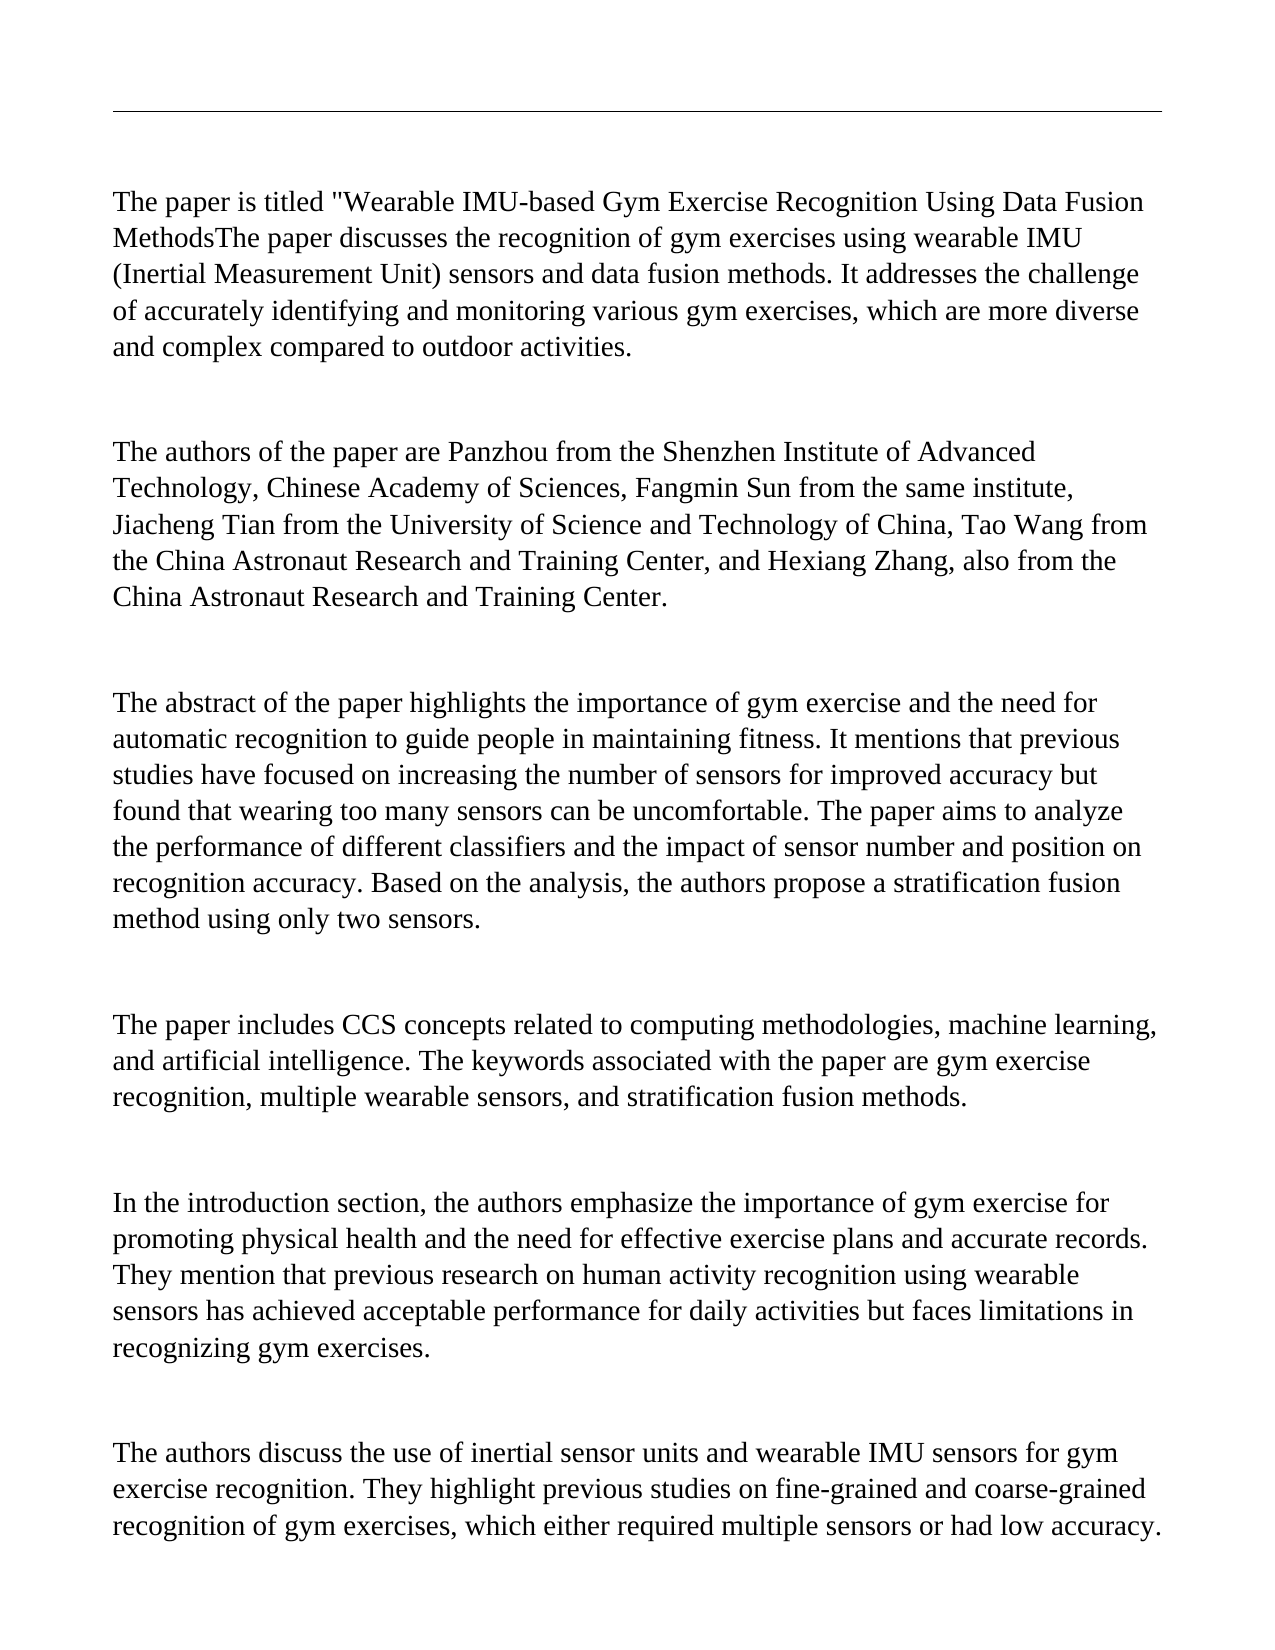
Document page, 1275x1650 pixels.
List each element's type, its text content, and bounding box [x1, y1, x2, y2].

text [112, 1435, 1162, 1541]
text The abstract of the paper highlights the importance of gym exercise and the need for automatic recognition to guide people in maintaining fitness. It mentions that previous studies have focused on increasing the number of sensors for improved accuracy but found that wearing too many sensors can be uncomfortable. The paper aims to analyze the performance of different classifiers and the impact of sensor number and position on recognition accuracy. Based on the analysis, the authors propose a stratification fusion method using only two sensors. [112, 685, 1162, 935]
text The paper includes CCS concepts related to computing methodologies, machine learning, and artificial intelligence. The keywords associated with the paper are gym exercise recognition, multiple wearable sensors, and stratification fusion methods. [112, 1007, 1162, 1113]
text In the introduction section, the authors emphasize the importance of gym exercise for promoting physical health and the need for effective exercise plans and accurate records. They mention that previous research on human activity recognition using wearable sensors has achieved acceptable performance for daily activities but faces limitations in recognizing gym exercises. [112, 1185, 1162, 1363]
text The authors of the paper are Panzhou from the Shenzhen Institute of Advanced Technology, Chinese Academy of Sciences, Fangmin Sun from the same institute, Jiacheng Tian from the University of Science and Technology of China, Tao Wang from the China Astronaut Research and Training Center, and Hexiang Zhang, also from the China Astronaut Research and Training Center. [112, 434, 1162, 613]
text The paper is titled "Wearable IMU-based Gym Exercise Recognition Using Data Fusion MethodsThe paper discusses the recognition of gym exercises using wearable IMU (Inertial Measurement Unit) sensors and data fusion methods. It addresses the challenge of accurately identifying and monitoring various gym exercises, which are more diverse and complex compared to outdoor activities. [112, 184, 1162, 362]
